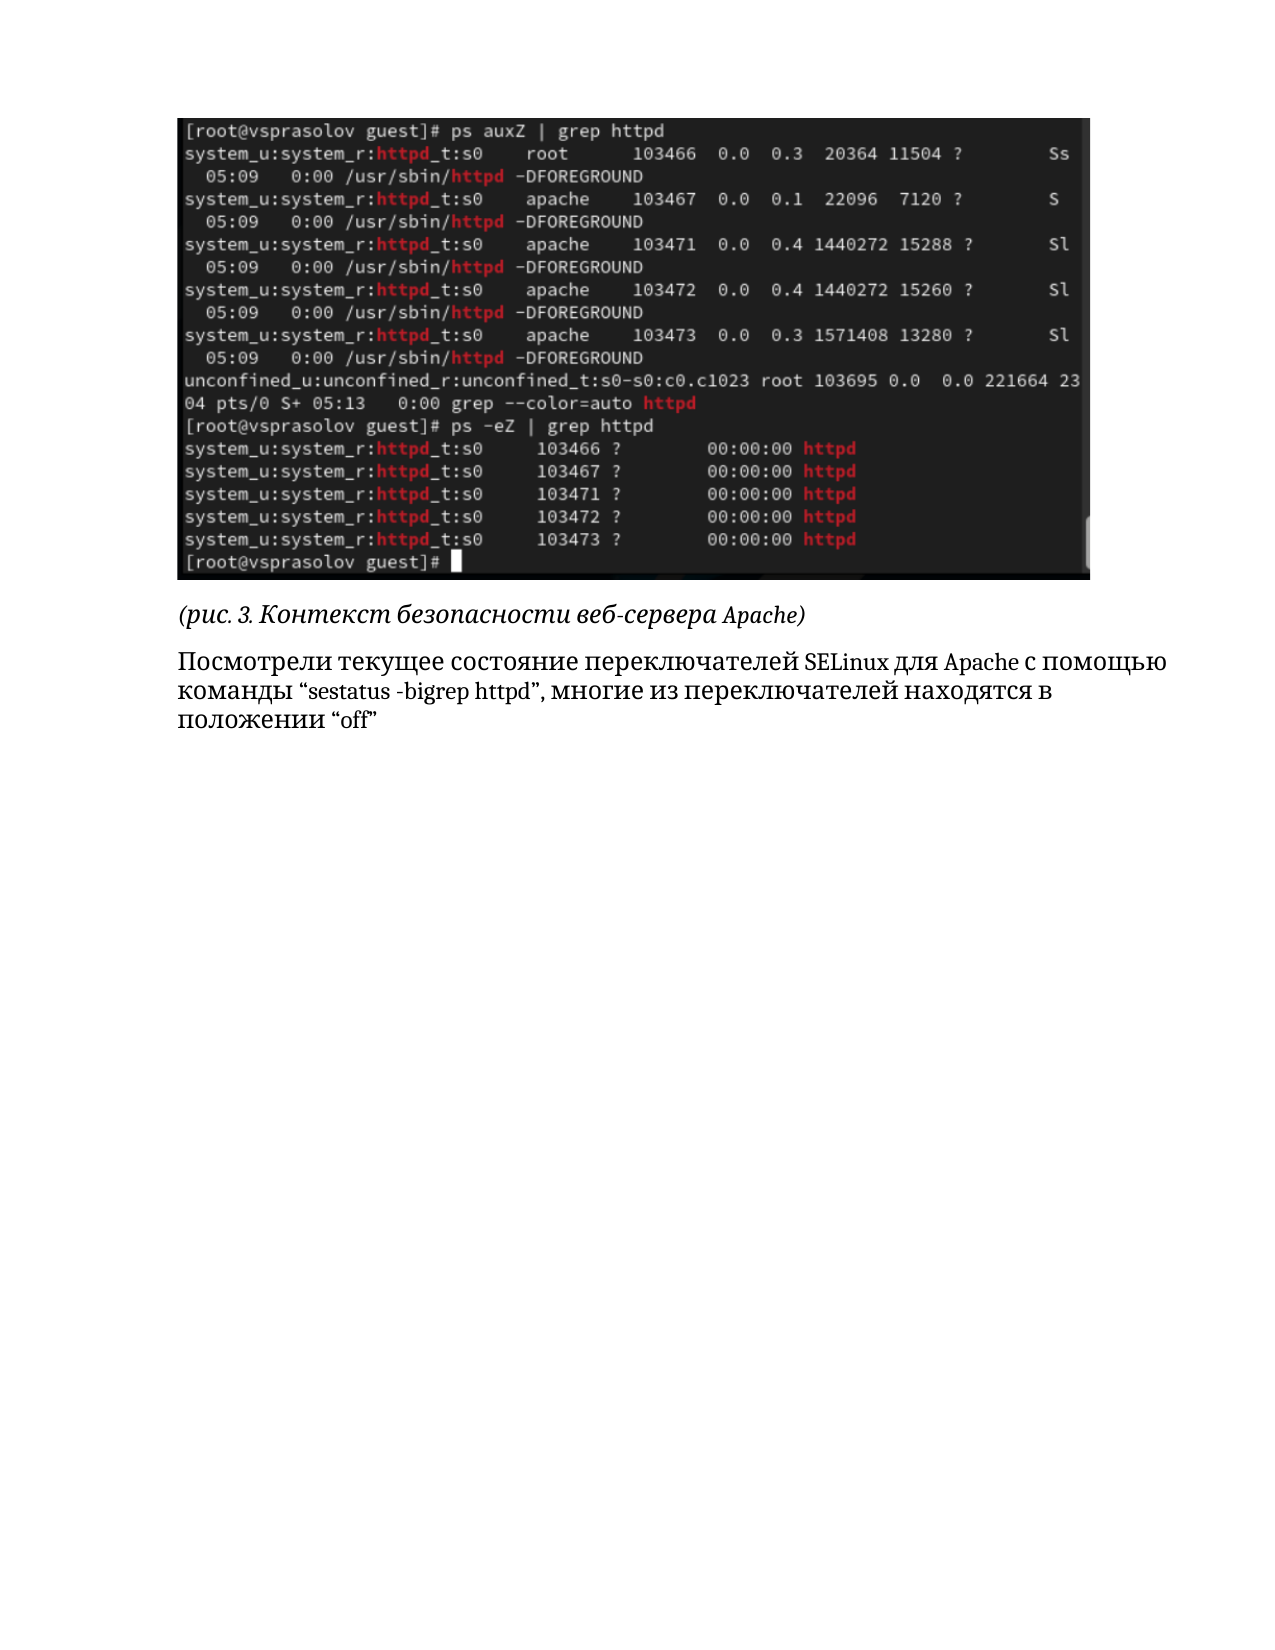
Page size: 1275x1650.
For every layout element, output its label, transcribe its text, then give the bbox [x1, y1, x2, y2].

picture [177, 118, 1091, 580]
text (рис. 3. Контекст безопасности веб-сервера Apache) [177, 601, 1186, 629]
text Посмотрели текущее состояние переключателей SELinux для Apache с помощью команды “sestatus -bigrep httpd”, многие из переключателей находятся в положении “off” [177, 648, 1186, 734]
